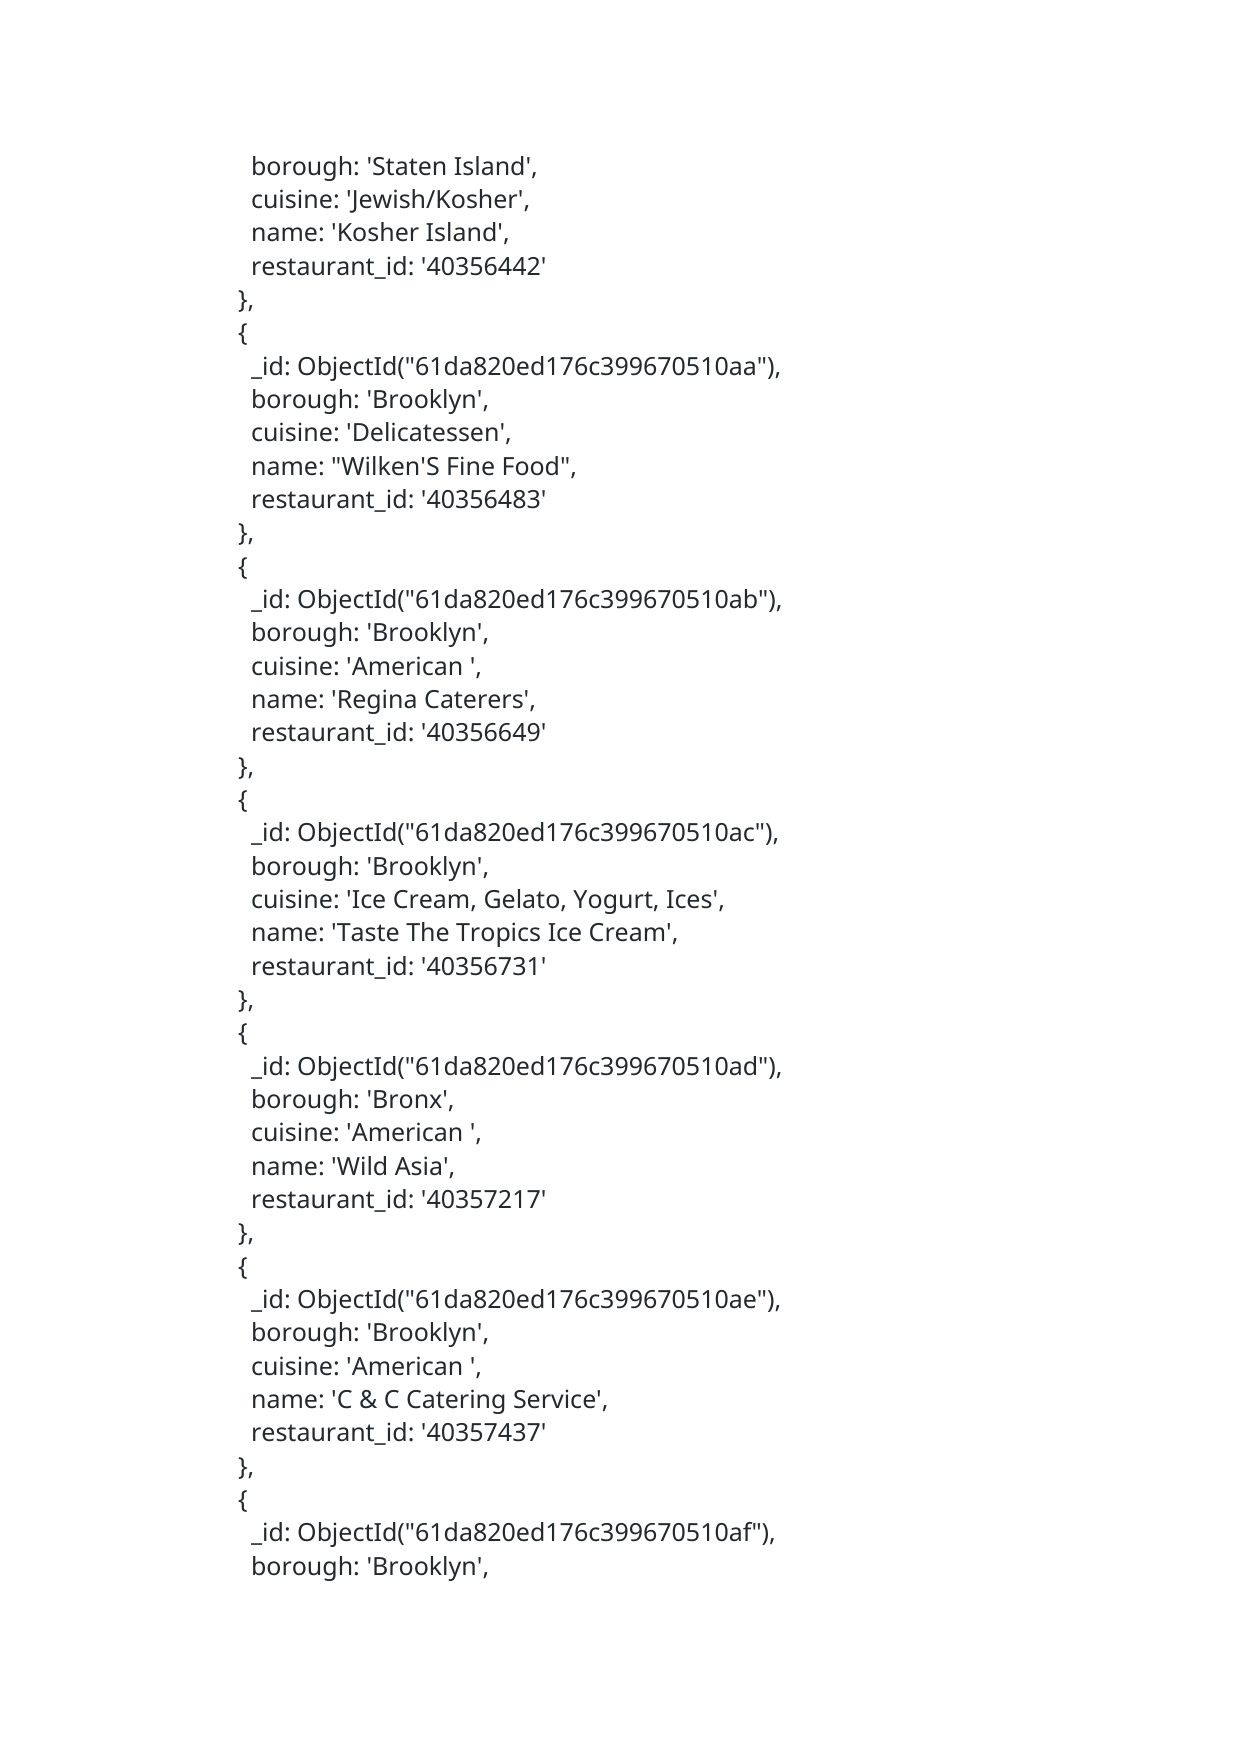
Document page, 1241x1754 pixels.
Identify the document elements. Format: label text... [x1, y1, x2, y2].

text cuisine: 'Delicatessen', [225, 415, 1046, 448]
text _id: ObjectId("61da820ed176c399670510aa"), [225, 348, 1046, 382]
text borough: 'Brooklyn', [225, 848, 1046, 882]
text }, [225, 1448, 1046, 1482]
text cuisine: 'Jewish/Kosher', [225, 182, 1046, 215]
text borough: 'Bronx', [225, 1082, 1046, 1115]
text borough: 'Brooklyn', [225, 1315, 1046, 1348]
text borough: 'Brooklyn', [225, 615, 1046, 648]
text { [225, 1015, 1046, 1048]
text restaurant_id: '40356731' [225, 948, 1046, 982]
text restaurant_id: '40356649' [225, 715, 1046, 748]
text { [225, 782, 1046, 815]
text cuisine: 'Ice Cream, Gelato, Yogurt, Ices', [225, 882, 1046, 915]
text name: 'C & C Catering Service', [225, 1382, 1046, 1415]
text name: 'Wild Asia', [225, 1148, 1046, 1182]
text restaurant_id: '40356483' [225, 482, 1046, 515]
text cuisine: 'American ', [225, 1115, 1046, 1148]
text { [225, 315, 1046, 348]
text cuisine: 'American ', [225, 1348, 1046, 1382]
text restaurant_id: '40357437' [225, 1415, 1046, 1448]
text }, [225, 282, 1046, 315]
text borough: 'Staten Island', [225, 148, 1046, 182]
text }, [225, 515, 1046, 548]
text name: 'Kosher Island', [225, 215, 1046, 248]
text { [225, 1248, 1046, 1282]
text }, [225, 1215, 1046, 1248]
text borough: 'Brooklyn', [225, 382, 1046, 415]
text _id: ObjectId("61da820ed176c399670510ae"), [225, 1282, 1046, 1315]
text }, [225, 982, 1046, 1015]
text name: 'Taste The Tropics Ice Cream', [225, 915, 1046, 948]
text _id: ObjectId("61da820ed176c399670510af"), [225, 1515, 1046, 1548]
text cuisine: 'American ', [225, 648, 1046, 682]
text _id: ObjectId("61da820ed176c399670510ac"), [225, 815, 1046, 848]
text { [225, 548, 1046, 582]
text { [225, 1482, 1046, 1515]
text restaurant_id: '40357217' [225, 1182, 1046, 1215]
text }, [225, 748, 1046, 782]
text name: 'Regina Caterers', [225, 682, 1046, 715]
text _id: ObjectId("61da820ed176c399670510ab"), [225, 582, 1046, 615]
text _id: ObjectId("61da820ed176c399670510ad"), [225, 1048, 1046, 1082]
text name: "Wilken'S Fine Food", [225, 448, 1046, 482]
text restaurant_id: '40356442' [225, 248, 1046, 282]
text borough: 'Brooklyn', [225, 1548, 1046, 1582]
